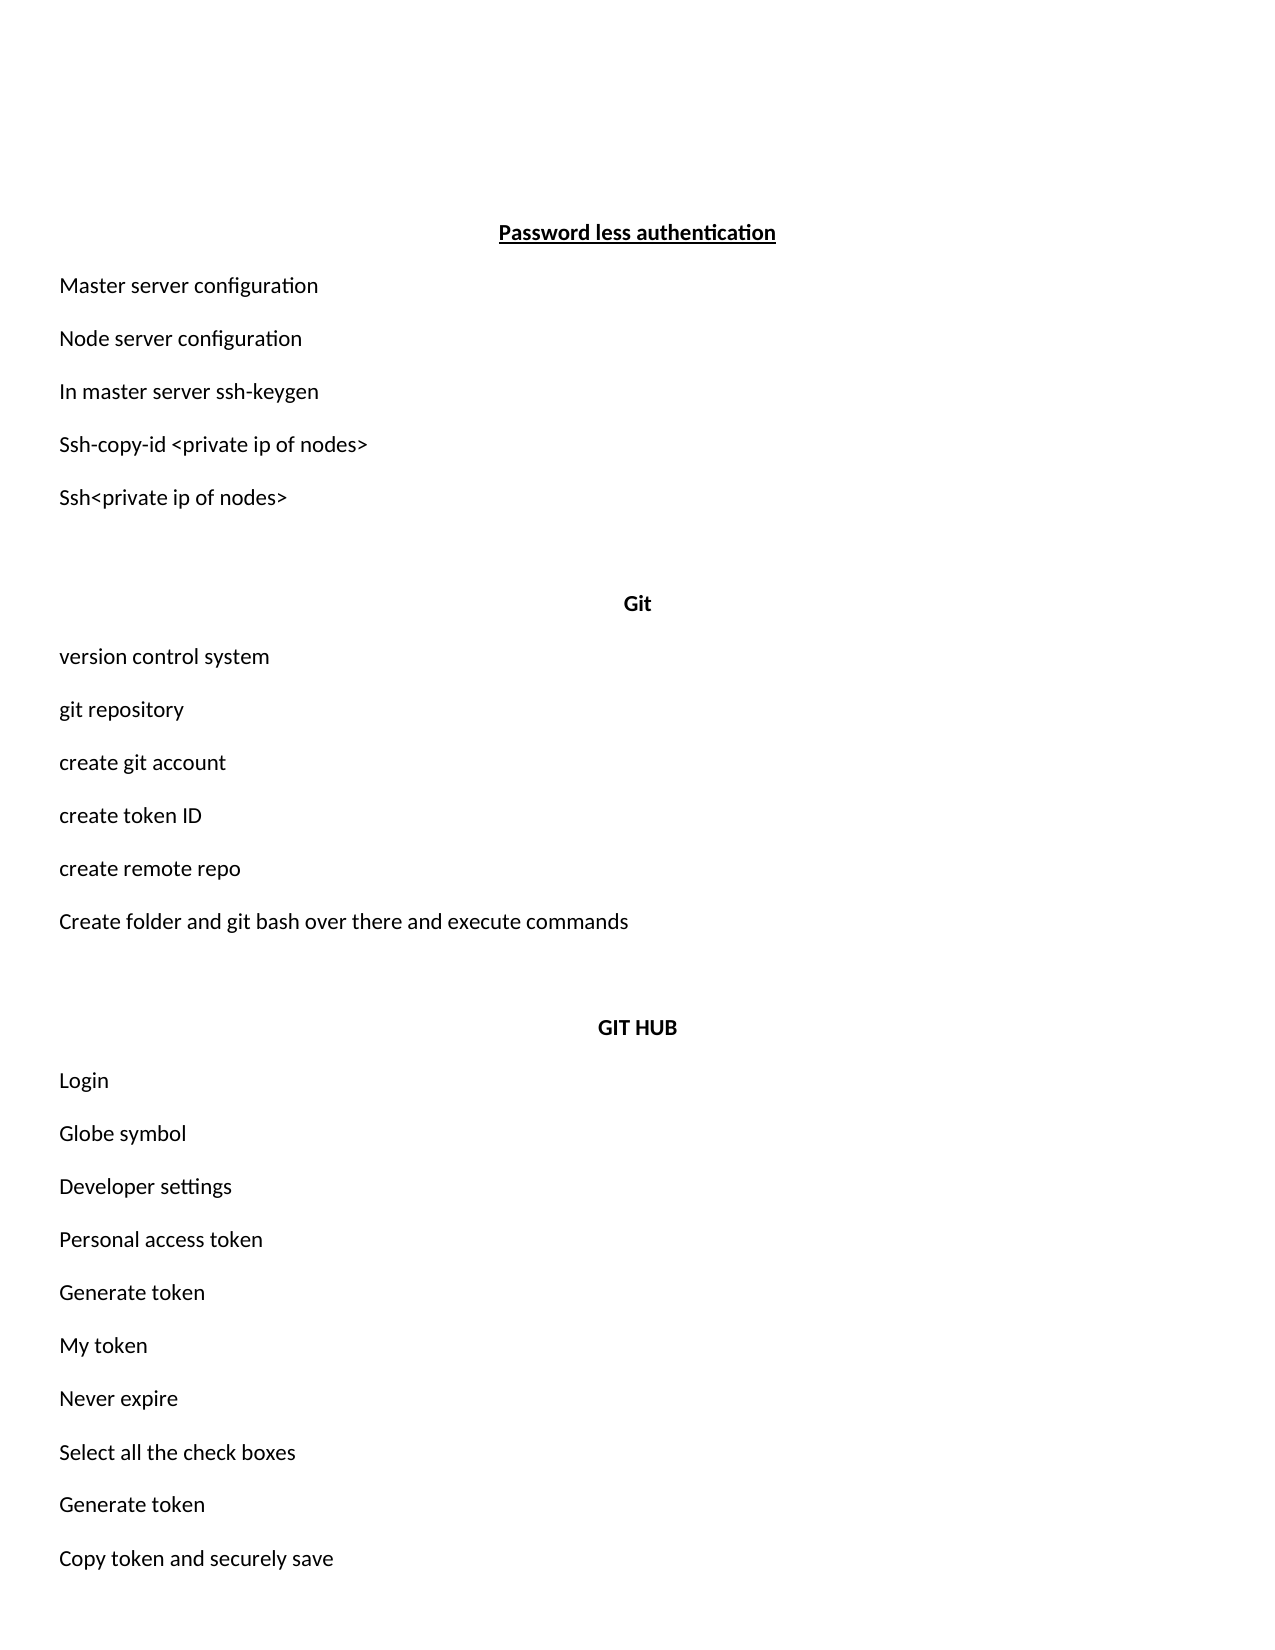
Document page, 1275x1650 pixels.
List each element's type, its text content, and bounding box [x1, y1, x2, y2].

text Never expire [59, 1384, 1216, 1413]
text Ssh-copy-id <private ip of nodes> [59, 430, 1216, 458]
text In master server ssh-keygen [59, 377, 1216, 405]
text Generate token [59, 1491, 1216, 1519]
text GIT HUB [59, 1013, 1216, 1041]
text Globe symbol [59, 1119, 1216, 1147]
text Copy token and securely save [59, 1544, 1216, 1572]
text Login [59, 1066, 1216, 1094]
text Ssh<private ip of nodes> [59, 483, 1216, 511]
text version control system [59, 642, 1216, 670]
text git repository [59, 695, 1216, 723]
text Node server configuration [59, 324, 1216, 352]
text My token [59, 1332, 1216, 1359]
text create remote repo [59, 854, 1216, 882]
text create token ID [59, 801, 1216, 829]
text Developer settings [59, 1172, 1216, 1201]
text Generate token [59, 1278, 1216, 1307]
text Personal access token [59, 1226, 1216, 1253]
text Select all the check boxes [59, 1438, 1216, 1466]
text Git [59, 589, 1216, 617]
text create git account [59, 748, 1216, 776]
text Create folder and git bash over there and execute commands [59, 907, 1216, 935]
text Master server configuration [59, 271, 1216, 299]
text Password less authentication [59, 218, 1216, 246]
